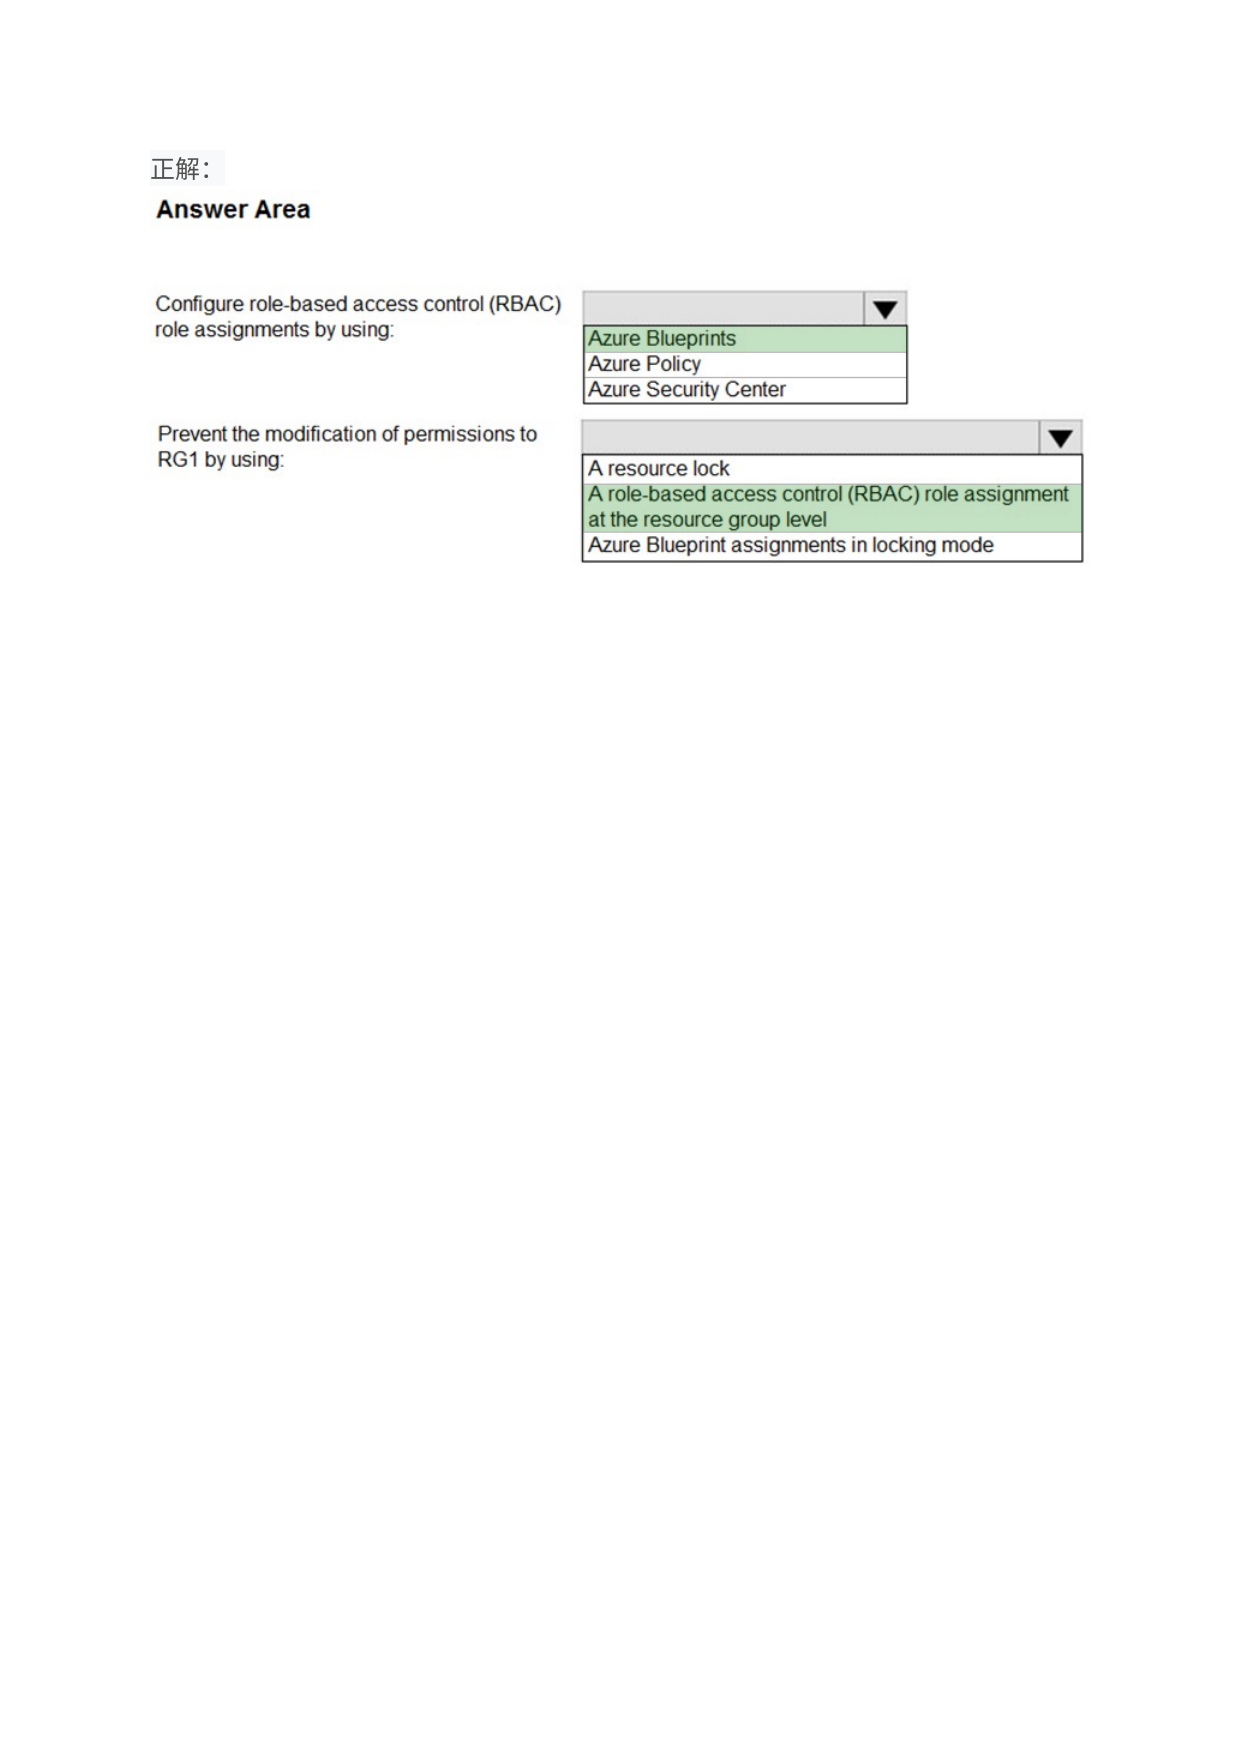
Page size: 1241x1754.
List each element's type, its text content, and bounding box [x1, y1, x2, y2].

text 正解： [150, 150, 1090, 190]
picture [150, 190, 1091, 570]
